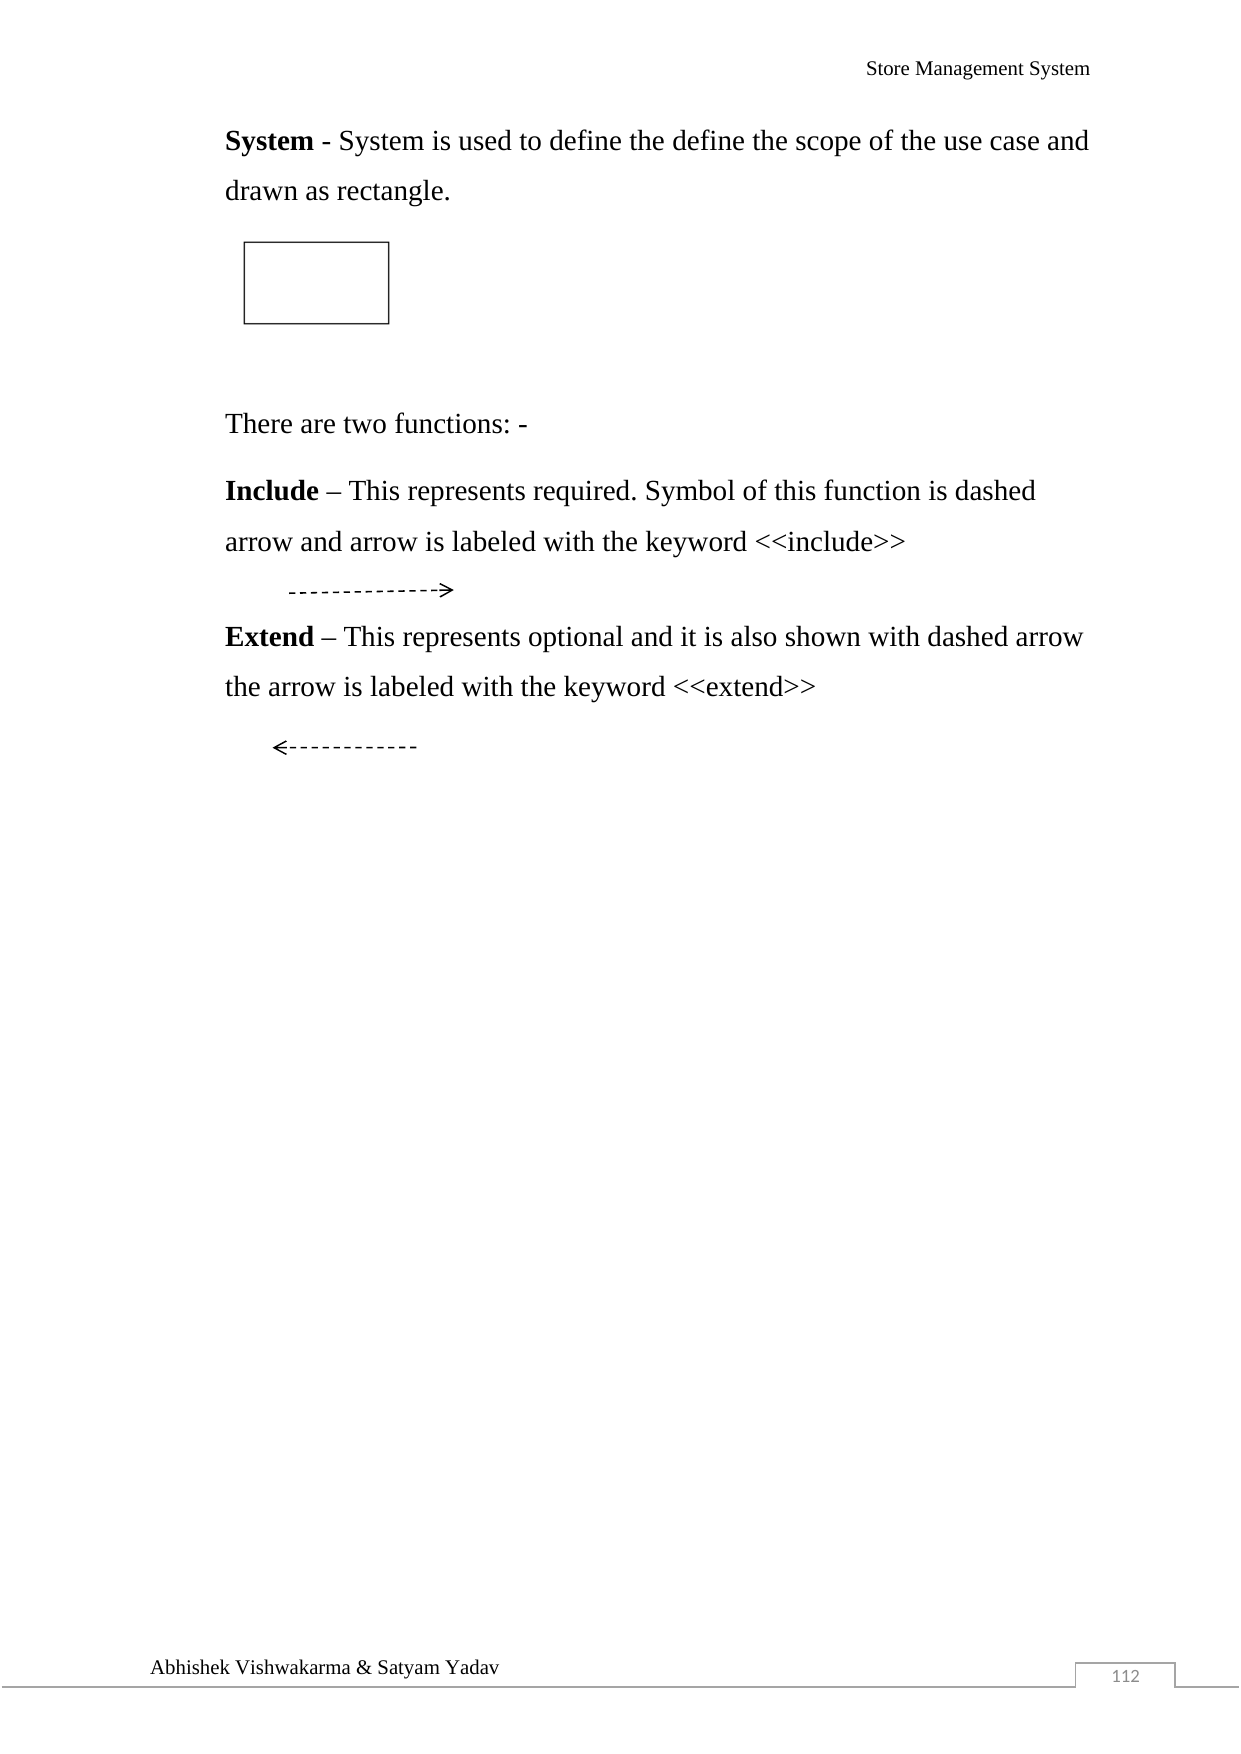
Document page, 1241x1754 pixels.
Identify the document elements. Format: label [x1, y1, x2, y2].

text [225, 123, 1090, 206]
picture [225, 223, 407, 342]
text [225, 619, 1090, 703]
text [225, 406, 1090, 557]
